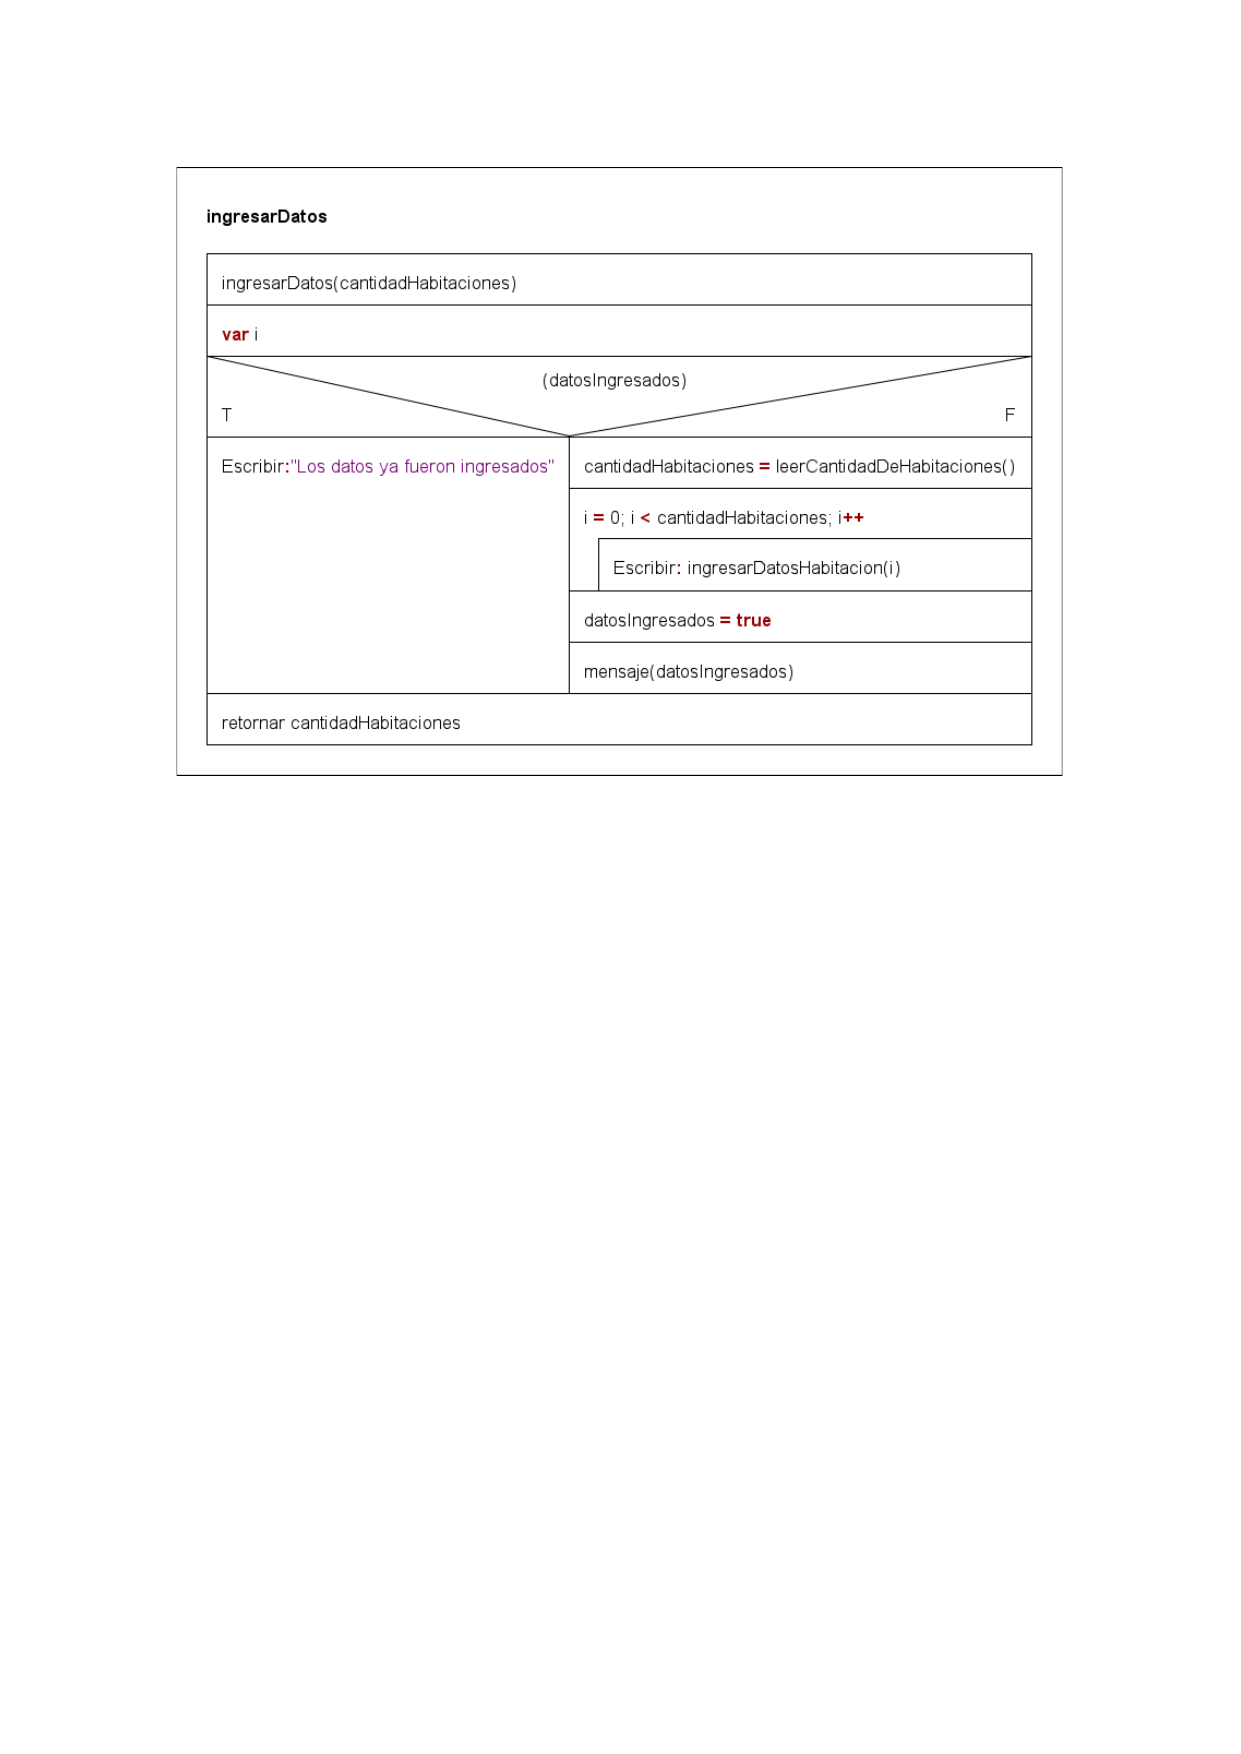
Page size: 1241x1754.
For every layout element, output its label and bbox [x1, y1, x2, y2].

picture [176, 167, 1063, 776]
